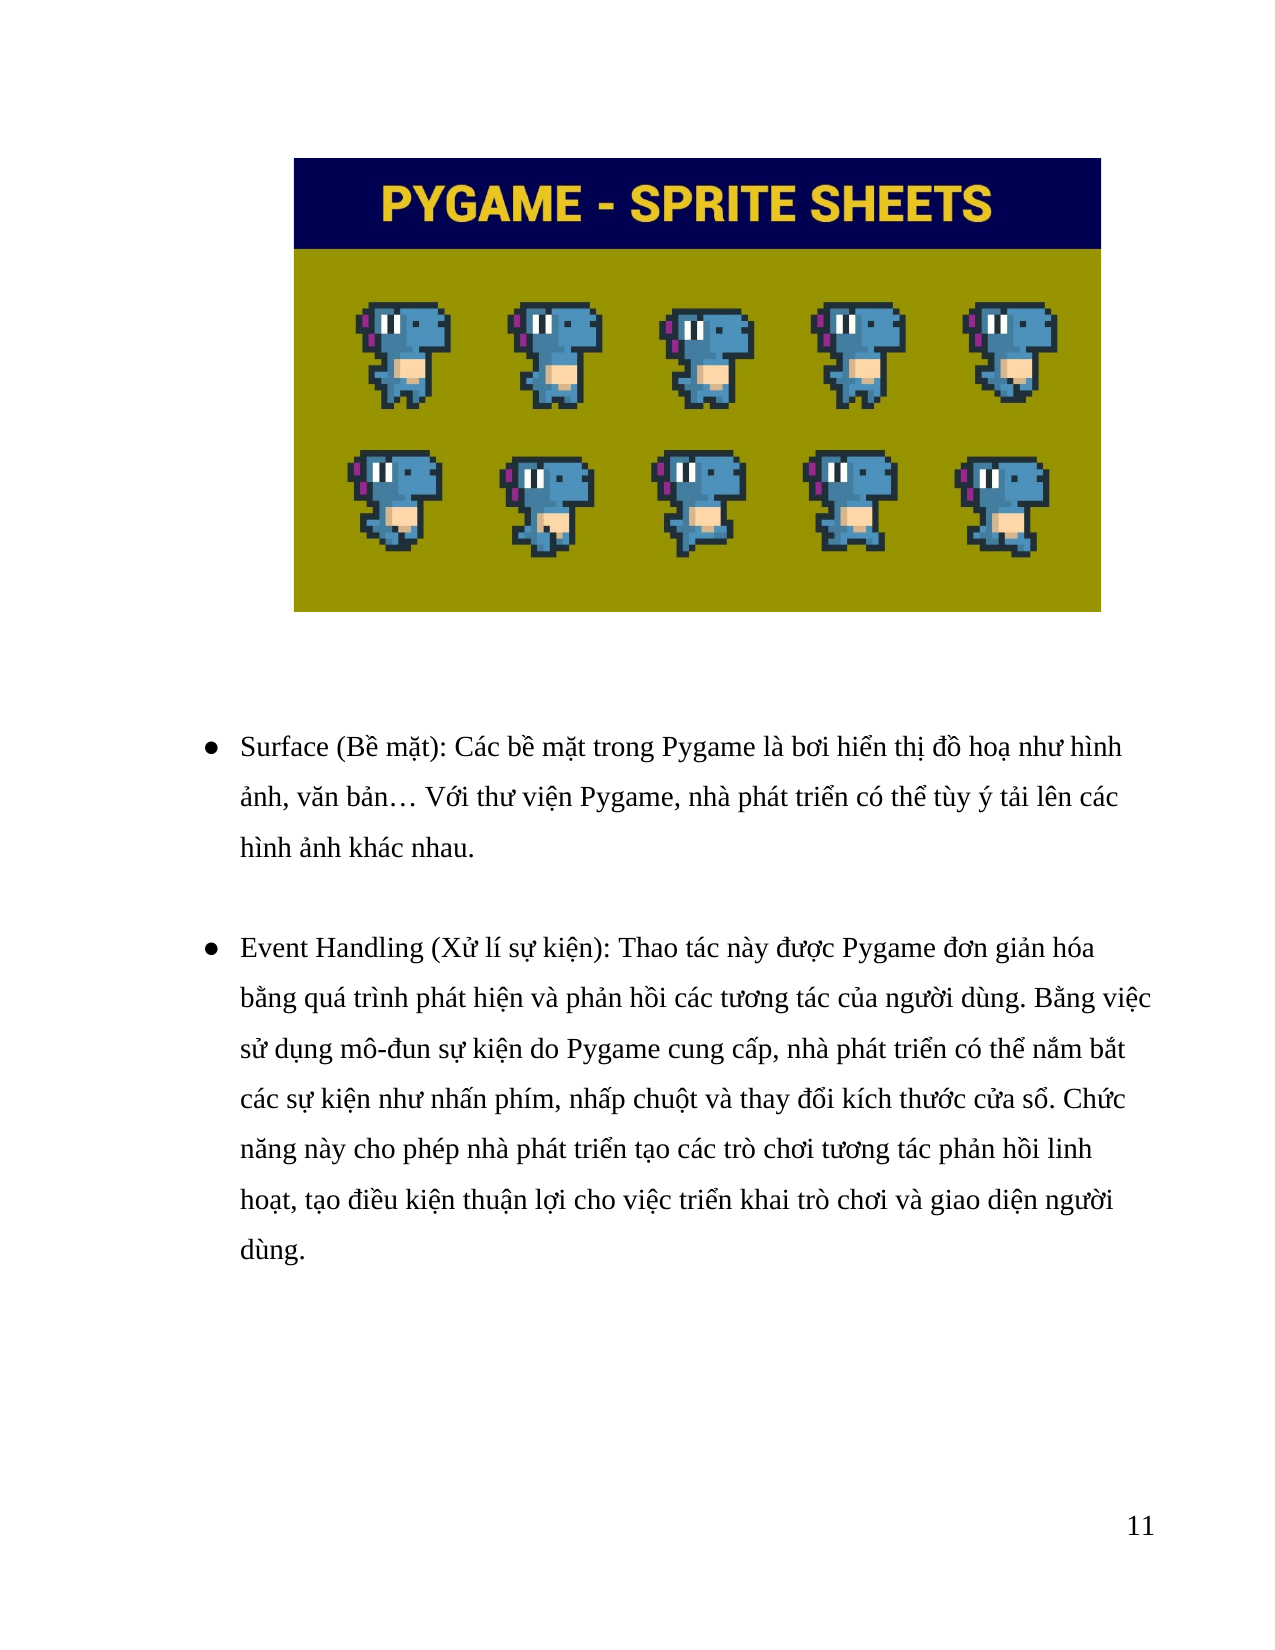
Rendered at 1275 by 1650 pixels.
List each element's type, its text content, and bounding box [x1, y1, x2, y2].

picture [293, 158, 1102, 612]
list Event Handling (Xử lí sự kiện): Thao tác này được Pygame đơn giản hóa bằng quá trình phát hiện và phản hồi các tương tác của người dùng. Bằng việc sử dụng mô-đun sự kiện do Pygame cung cấp, nhà phát triển có thể nắm bắt các sự kiện như nhấn phím, nhấp chuột và thay đổi kích thước cửa sổ. Chức năng này cho phép nhà phát triển tạo các trò chơi tương tác phản hồi linh hoạt, tạo điều kiện thuận lợi cho việc triển khai trò chơi và giao diện người dùng. [202, 930, 1155, 1266]
list Surface (Bề mặt): Các bề mặt trong Pygame là bơi hiển thị đồ hoạ như hình ảnh, văn bản… Với thư viện Pygame, nhà phát triển có thể tùy ý tải lên các hình ảnh khác nhau. [202, 729, 1155, 863]
